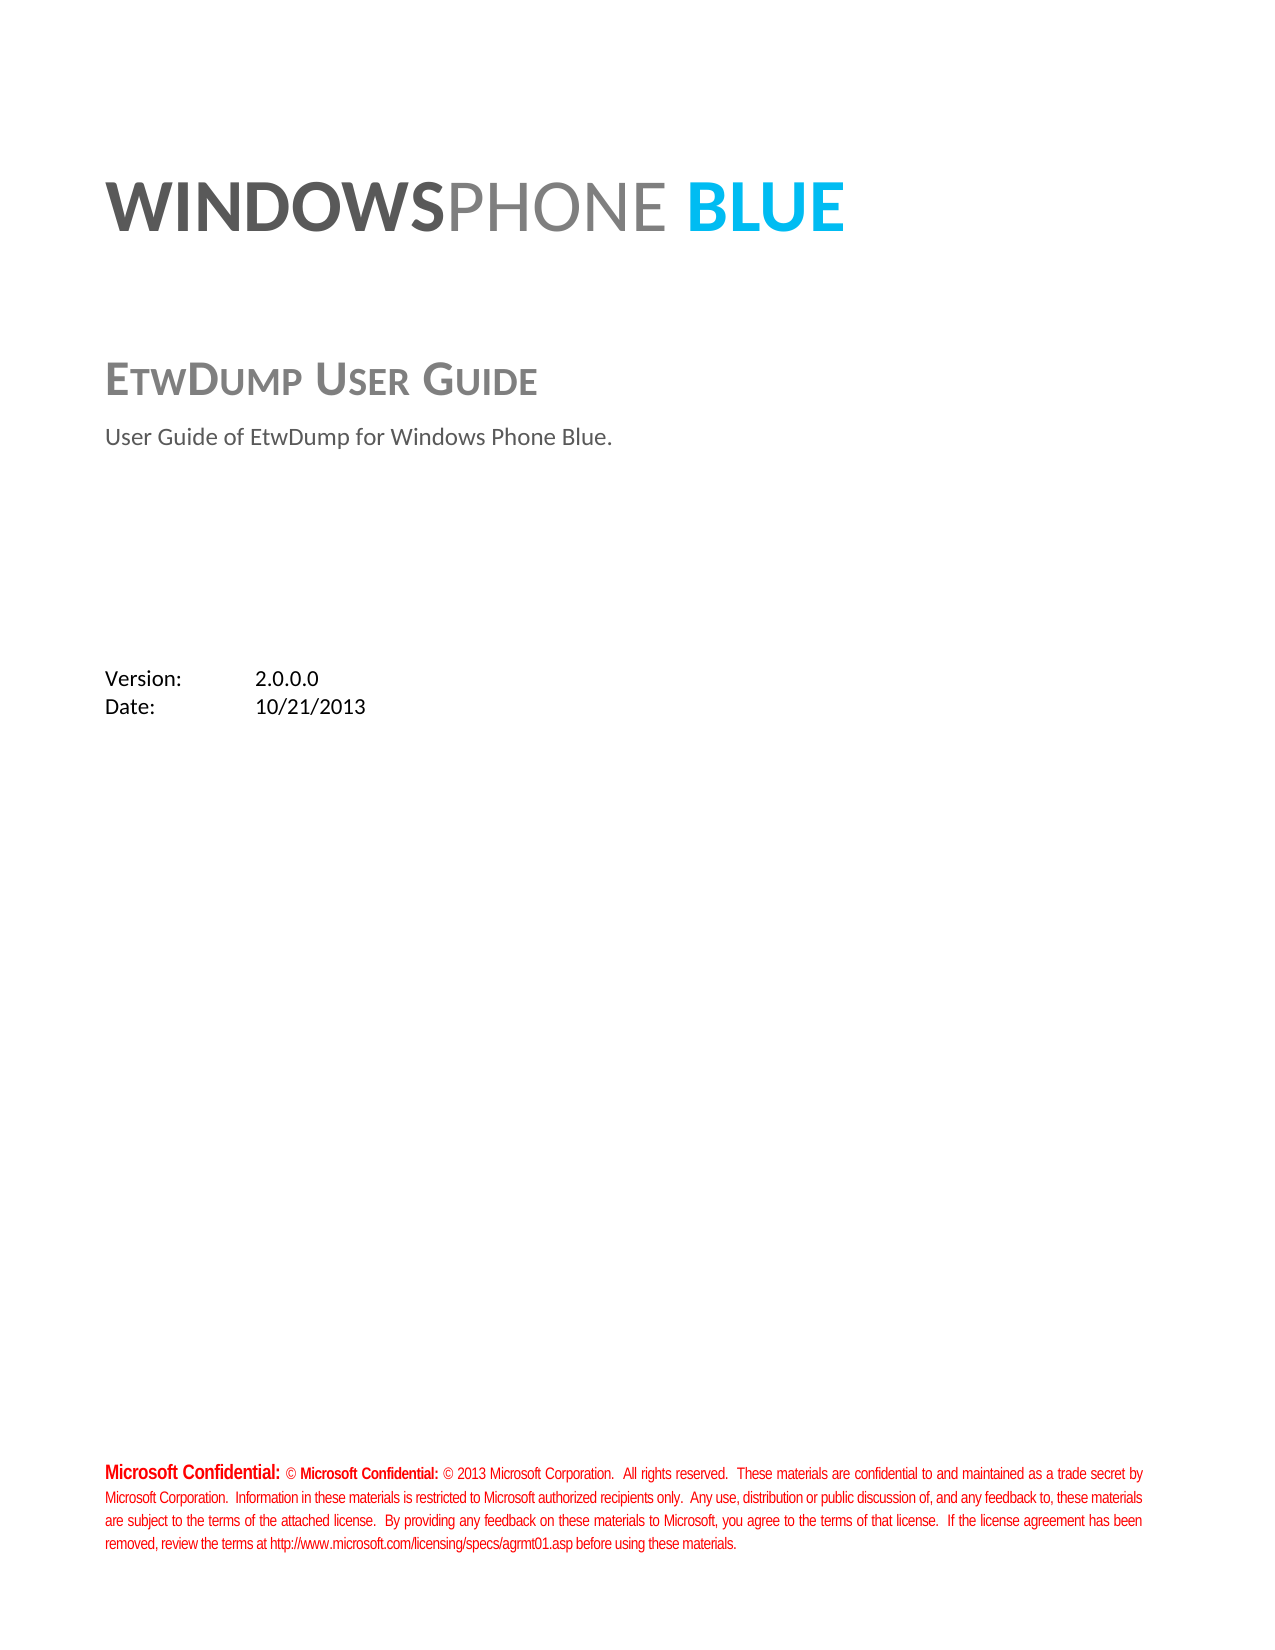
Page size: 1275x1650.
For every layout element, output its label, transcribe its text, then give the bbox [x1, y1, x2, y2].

text Date: 10/21/2013 [105, 692, 1170, 720]
text User Guide of EtwDump for Windows Phone Blue. [105, 421, 1170, 451]
text Version: 2.0.0.0 [105, 664, 1170, 692]
text EtwDump User Guide [105, 347, 1170, 408]
title WINDOWSPHONE BLUE [105, 159, 1170, 251]
